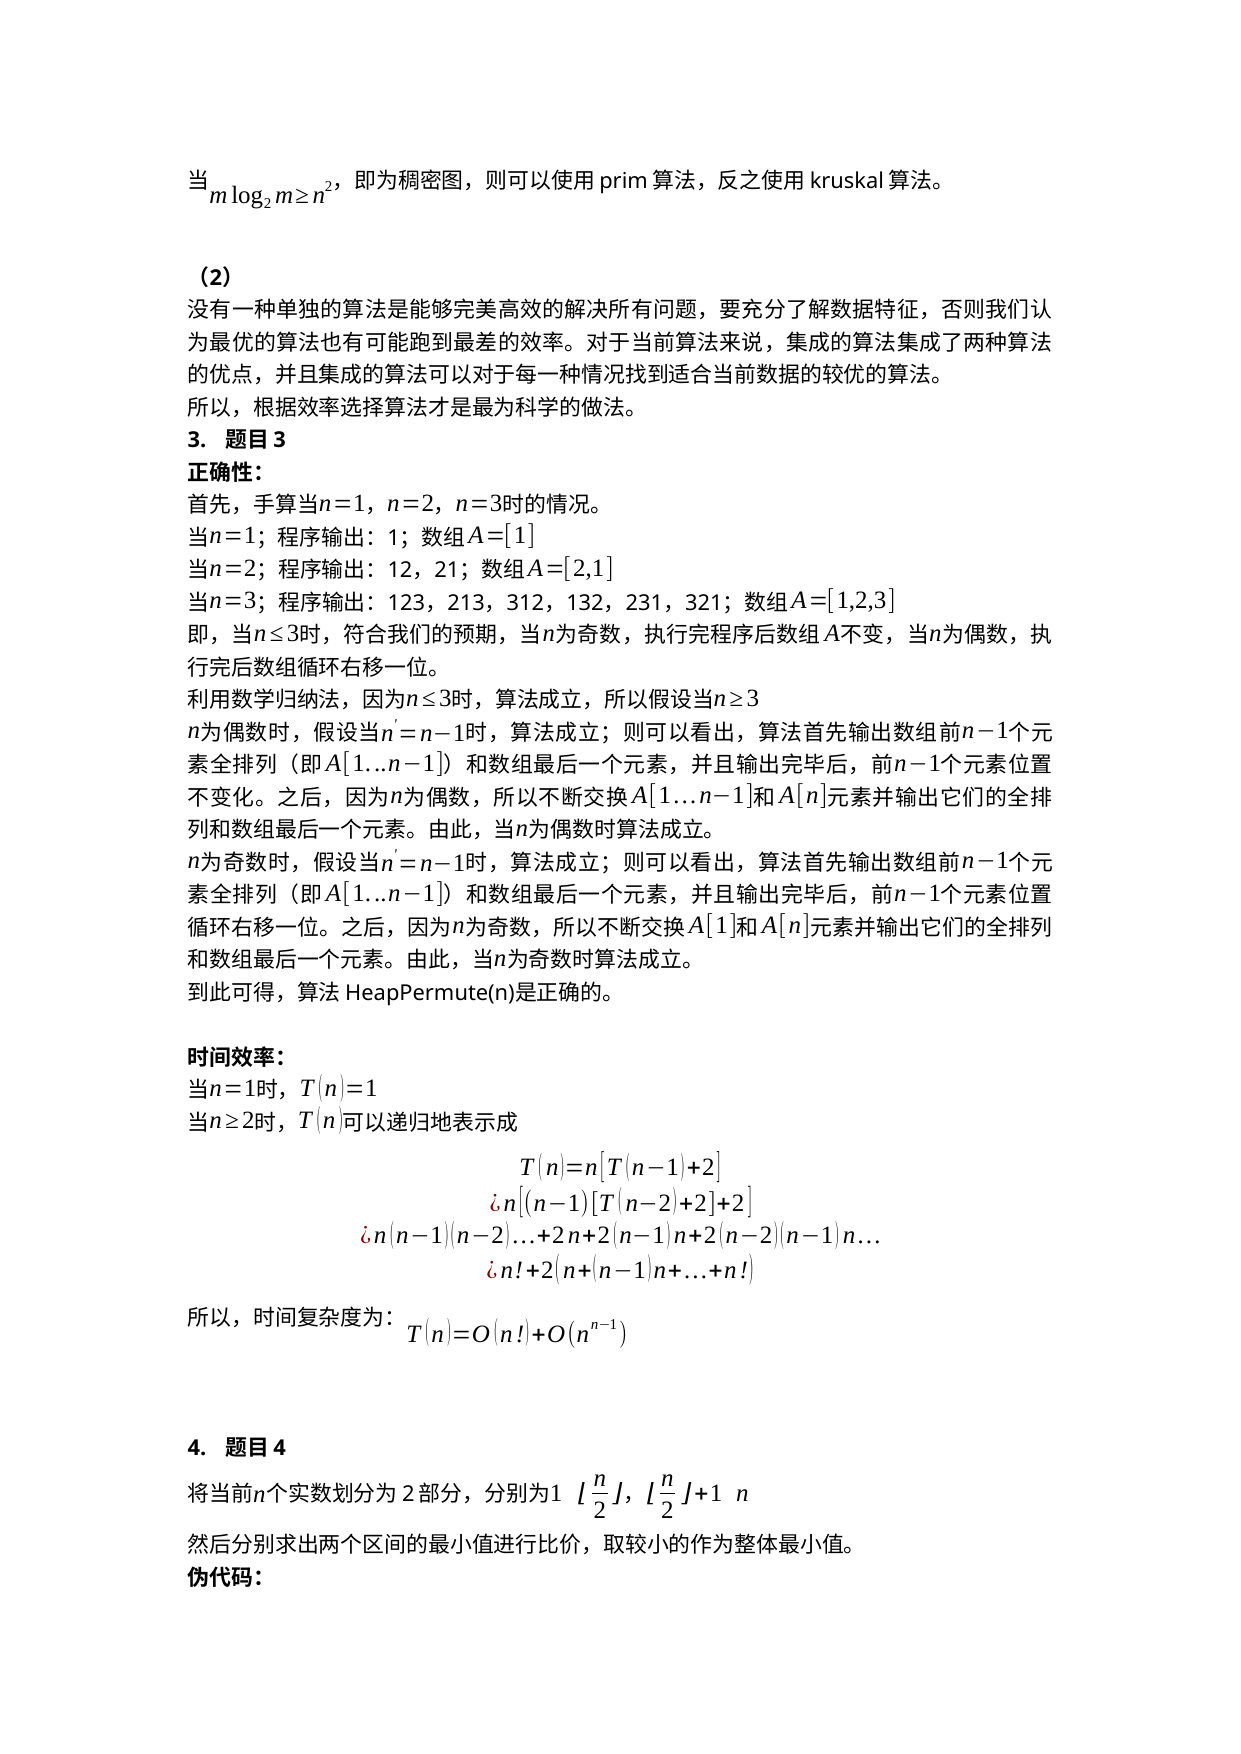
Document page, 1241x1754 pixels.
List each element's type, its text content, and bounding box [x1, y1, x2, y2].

text 时间效率： [187, 1039, 1053, 1072]
text 当；程序输出：12，21；数组 [187, 552, 1053, 584]
text 为偶数时，假设当时，算法成立；则可以看出，算法首先输出数组前个元素全排列（即）和数组最后一个元素，并且输出完毕后，前个元素位置不变化。之后，因为为偶数，所以不断交换和元素并输出它们的全排列和数组最后一个元素。由此，当为偶数时算法成立。 [187, 714, 1053, 844]
text 将当前个实数划分为2部分，分别为， [187, 1462, 1053, 1527]
text 没有一种单独的算法是能够完美高效的解决所有问题，要充分了解数据特征，否则我们认为最优的算法也有可能跑到最差的效率。对于当前算法来说，集成的算法集成了两种算法的优点，并且集成的算法可以对于每一种情况找到适合当前数据的较优的算法。 [187, 292, 1053, 389]
text 所以，时间复杂度为： [187, 1299, 1053, 1364]
text 首先，手算当，，时的情况。 [187, 487, 1053, 519]
text 到此可得，算法HeapPermute(n)是正确的。 [187, 974, 1053, 1007]
text 当，即为稠密图，则可以使用prim算法，反之使用kruskal算法。 [187, 162, 1053, 227]
text 利用数学归纳法，因为时，算法成立，所以假设当 [187, 682, 1053, 714]
text 然后分别求出两个区间的最小值进行比价，取较小的作为整体最小值。 [187, 1527, 1053, 1559]
text 当时，可以递归地表示成 [187, 1104, 1053, 1137]
text 伪代码： [187, 1559, 1053, 1592]
text 为奇数时，假设当时，算法成立；则可以看出，算法首先输出数组前个元素全排列（即）和数组最后一个元素，并且输出完毕后，前个元素位置循环右移一位。之后，因为为奇数，所以不断交换和元素并输出它们的全排列和数组最后一个元素。由此，当为奇数时算法成立。 [187, 844, 1053, 974]
list 题目3 [187, 422, 1053, 454]
text 当；程序输出：123，213，312，132，231，321；数组 [187, 584, 1053, 617]
text 即，当时，符合我们的预期，当为奇数，执行完程序后数组不变，当为偶数，执行完后数组循环右移一位。 [187, 617, 1053, 682]
text 所以，根据效率选择算法才是最为科学的做法。 [187, 389, 1053, 422]
text 当时， [187, 1072, 1053, 1104]
text 正确性： [187, 454, 1053, 487]
text 当；程序输出：1；数组 [187, 519, 1053, 552]
text （2） [187, 259, 1053, 292]
list 题目4 [187, 1429, 1053, 1462]
